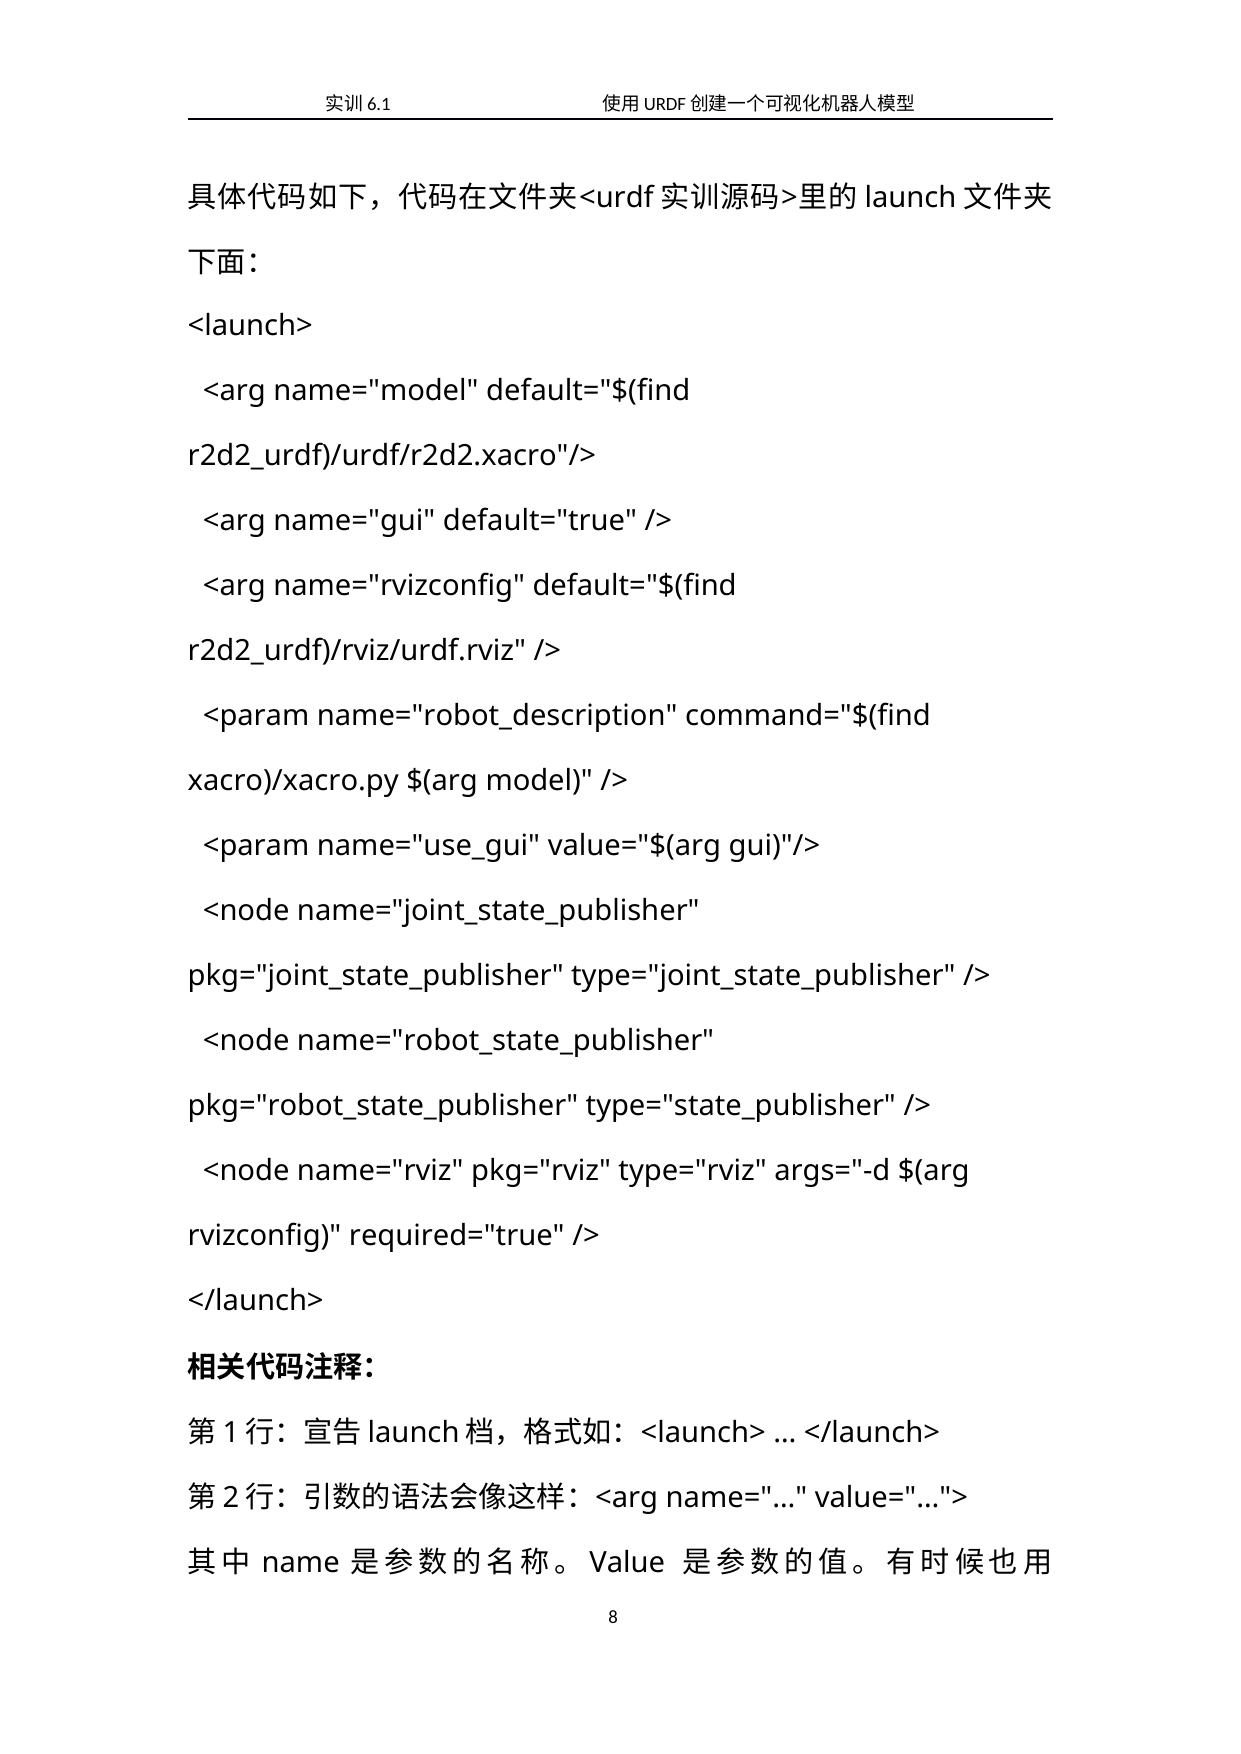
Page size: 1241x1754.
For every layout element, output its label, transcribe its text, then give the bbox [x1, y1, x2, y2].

text <launch> [187, 292, 1053, 357]
text <arg name="model" default="$(find r2d2_urdf)/urdf/r2d2.xacro"/> [187, 357, 1053, 487]
text <param name="robot_description" command="$(find xacro)/xacro.py $(arg model)" /> [187, 682, 1053, 812]
text 相关代码注释： [187, 1332, 1053, 1397]
text <arg name="rvizconfig" default="$(find r2d2_urdf)/rviz/urdf.rviz" /> [187, 552, 1053, 682]
text <arg name="gui" default="true" /> [187, 487, 1053, 552]
text 第1行：宣告launch档，格式如：<launch> … </launch> [187, 1397, 1053, 1462]
text <param name="use_gui" value="$(arg gui)"/> [187, 812, 1053, 877]
text </launch> [187, 1267, 1053, 1332]
text <node name="joint_state_publisher" pkg="joint_state_publisher" type="joint_state_publisher" /> [187, 877, 1053, 1007]
text <node name="robot_state_publisher" pkg="robot_state_publisher" type="state_publisher" /> [187, 1007, 1053, 1137]
text 第2行：引数的语法会像这样：<arg name="…" value="…"> [187, 1462, 1053, 1527]
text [187, 162, 1053, 292]
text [187, 1527, 1053, 1592]
text <node name="rviz" pkg="rviz" type="rviz" args="-d $(arg rvizconfig)" required="true" /> [187, 1137, 1053, 1267]
